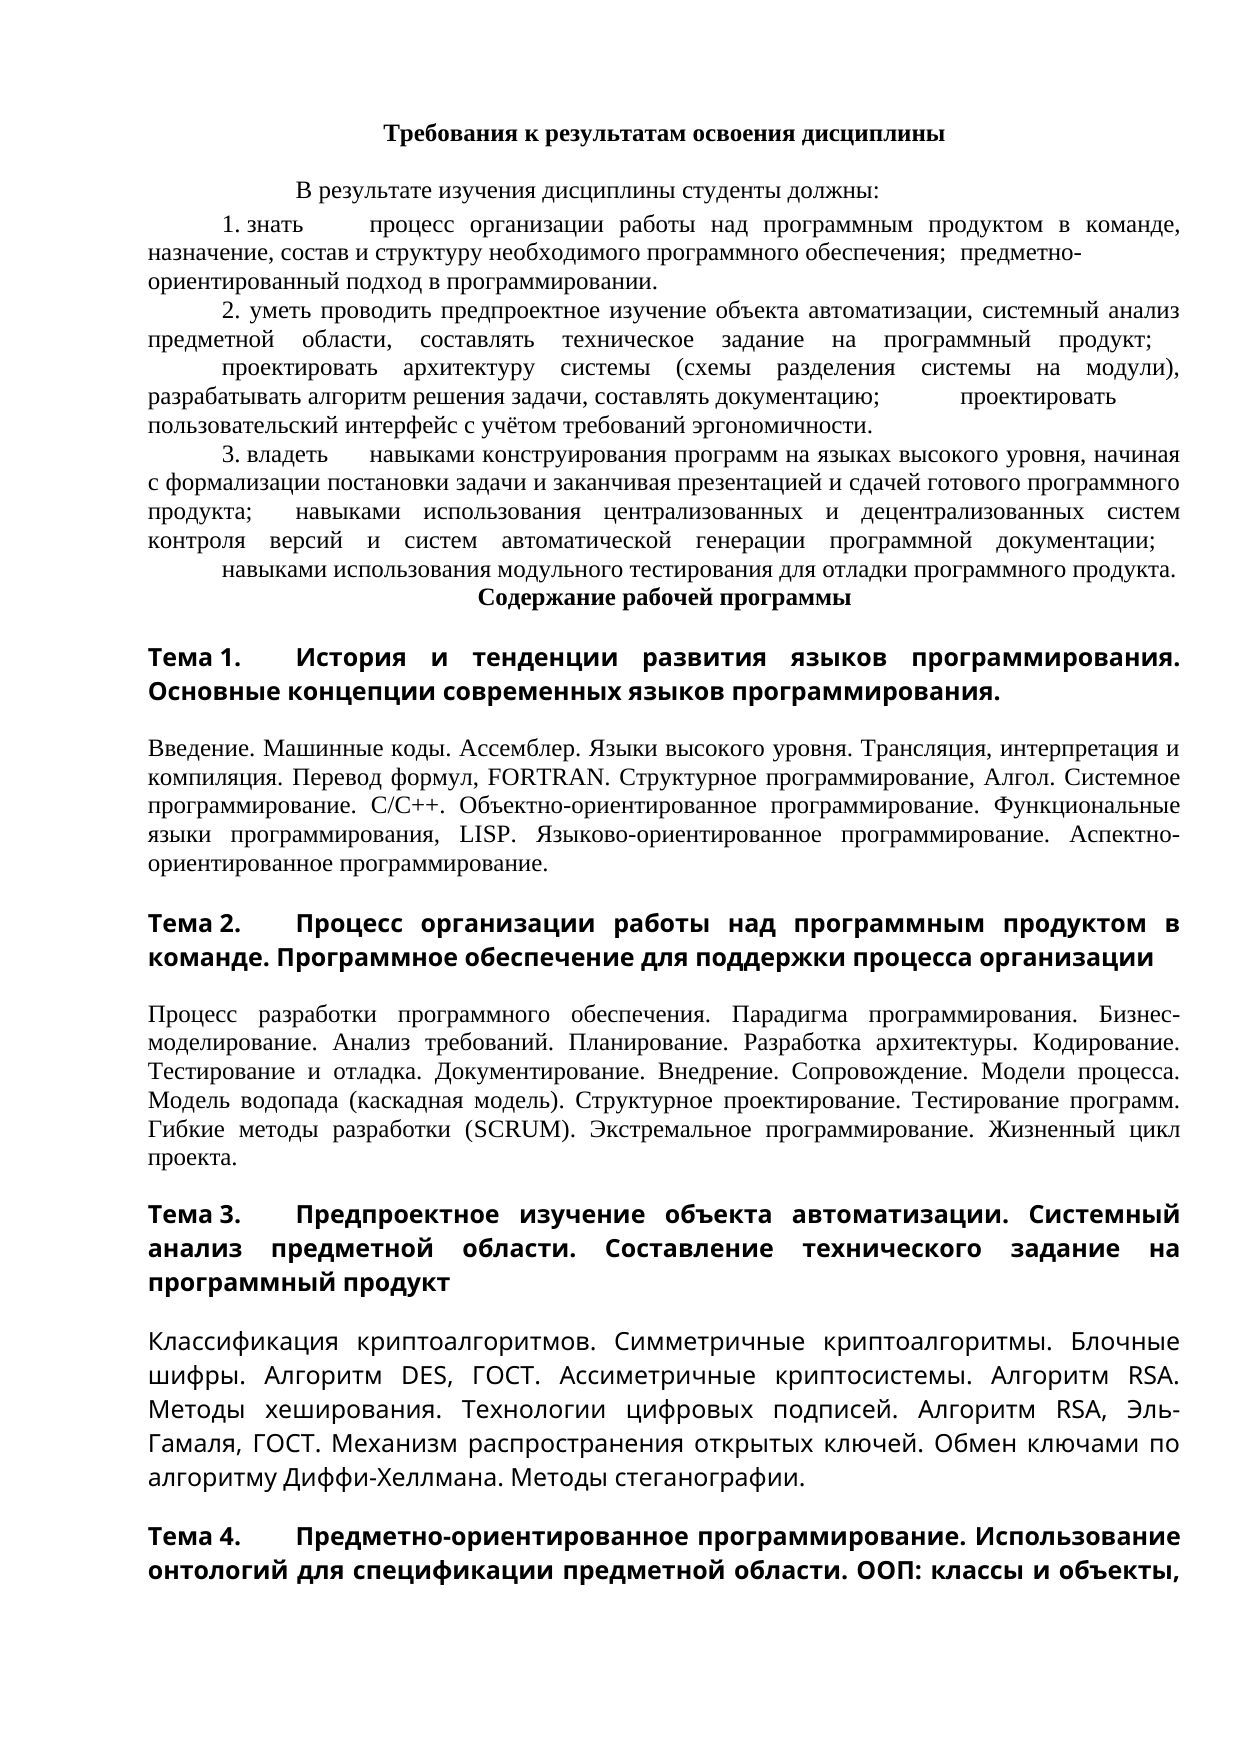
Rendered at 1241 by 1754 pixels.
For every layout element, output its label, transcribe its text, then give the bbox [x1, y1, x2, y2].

text Содержание рабочей программы [148, 582, 1181, 611]
text 2. уметь проводить предпроектное изучение объекта автоматизации, системный анализ предметной области, составлять техническое задание на программный продукт; проектировать архитектуру системы (схемы разделения системы на модули), разрабатывать алгоритм решения задачи, составлять документацию; проектировать пользовательский интерфейс с учётом требований эргономичности. [148, 295, 1181, 439]
text Тема 1. История и тенденции развития языков программирования. Основные концепции современных языков программирования. [148, 640, 1181, 708]
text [148, 1519, 1181, 1587]
text 3. владеть навыками конструирования программ на языках высокого уровня, начиная с формализации постановки задачи и заканчивая презентацией и сдачей готового программного продукта; навыками использования централизованных и децентрализованных систем контроля версий и систем автоматической генерации программной документации; навыками использования модульного тестирования для отладки программного продукта. [148, 439, 1181, 582]
text Требования к результатам освоения дисциплины [148, 118, 1181, 147]
text Тема 2. Процесс организации работы над программным продуктом в команде. Программное обеспечение для поддержки процесса организации [148, 906, 1181, 974]
text В результате изучения дисциплины студенты должны: [148, 176, 1181, 204]
text Тема 3. Предпроектное изучение объекта автоматизации. Системный анализ предметной области. Составление технического задание на программный продукт [148, 1196, 1181, 1298]
text 1. знать процесс организации работы над программным продуктом в команде, назначение, состав и структуру необходимого программного обеспечения; предметно-ориентированный подход в программировании. [148, 209, 1181, 295]
text Классификация криптоалгоритмов. Симметричные криптоалгоритмы. Блочные шифры. Алгоритм DES, ГОСТ. Ассиметричные криптосистемы. Алгоритм RSA. Методы хеширования. Технологии цифровых подписей. Алгоритм RSA, Эль-Гамаля, ГОСТ. Механизм распространения открытых ключей. Обмен ключами по алгоритму Диффи-Хеллмана. Методы стеганографии. [148, 1323, 1181, 1494]
text Процесс разработки программного обеспечения. Парадигма программирования. Бизнес-моделирование. Анализ требований. Планирование. Разработка архитектуры. Кодирование. Тестирование и отладка. Документирование. Внедрение. Сопровождение. Модели процесса. Модель водопада (каскадная модель). Структурное проектирование. Тестирование программ. Гибкие методы разработки (SCRUM). Экстремальное программирование. Жизненный цикл проекта. [148, 999, 1181, 1171]
text Введение. Машинные коды. Ассемблер. Языки высокого уровня. Трансляция, интерпретация и компиляция. Перевод формул, FORTRAN. Структурное программирование, Алгол. Системное программирование. C/C++. Объектно-ориентированное программирование. Функциональные языки программирования, LISP. Языково-ориентированное программирование. Аспектно-ориентированное программирование. [148, 733, 1181, 877]
